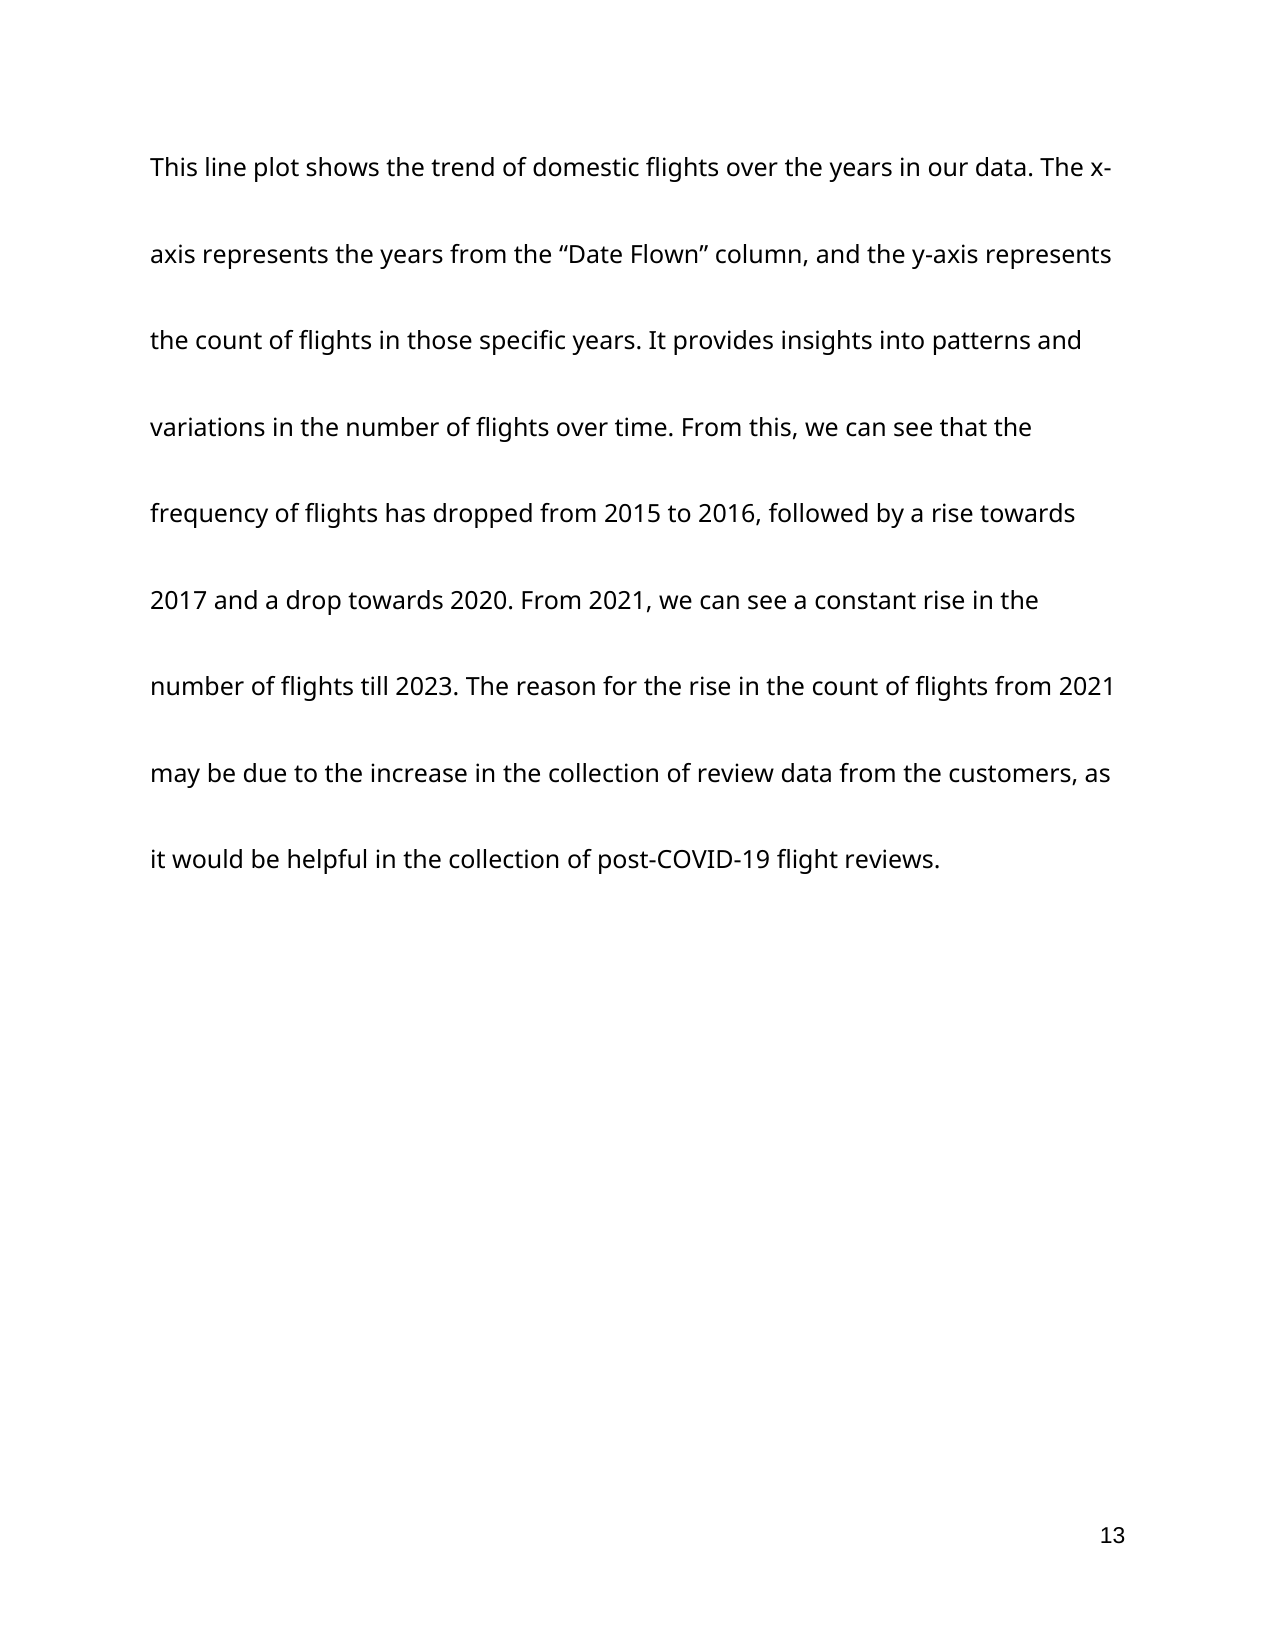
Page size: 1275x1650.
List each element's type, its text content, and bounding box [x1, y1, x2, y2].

text This line plot shows the trend of domestic flights over the years in our data. The x-axis represents the years from the “Date Flown” column, and the y-axis represents the count of flights in those specific years. It provides insights into patterns and variations in the number of flights over time. From this, we can see that the frequency of flights has dropped from 2015 to 2016, followed by a rise towards 2017 and a drop towards 2020. From 2021, we can see a constant rise in the number of flights till 2023. The reason for the rise in the count of flights from 2021 may be due to the increase in the collection of review data from the customers, as it would be helpful in the collection of post-COVID-19 flight reviews. [150, 150, 1125, 876]
